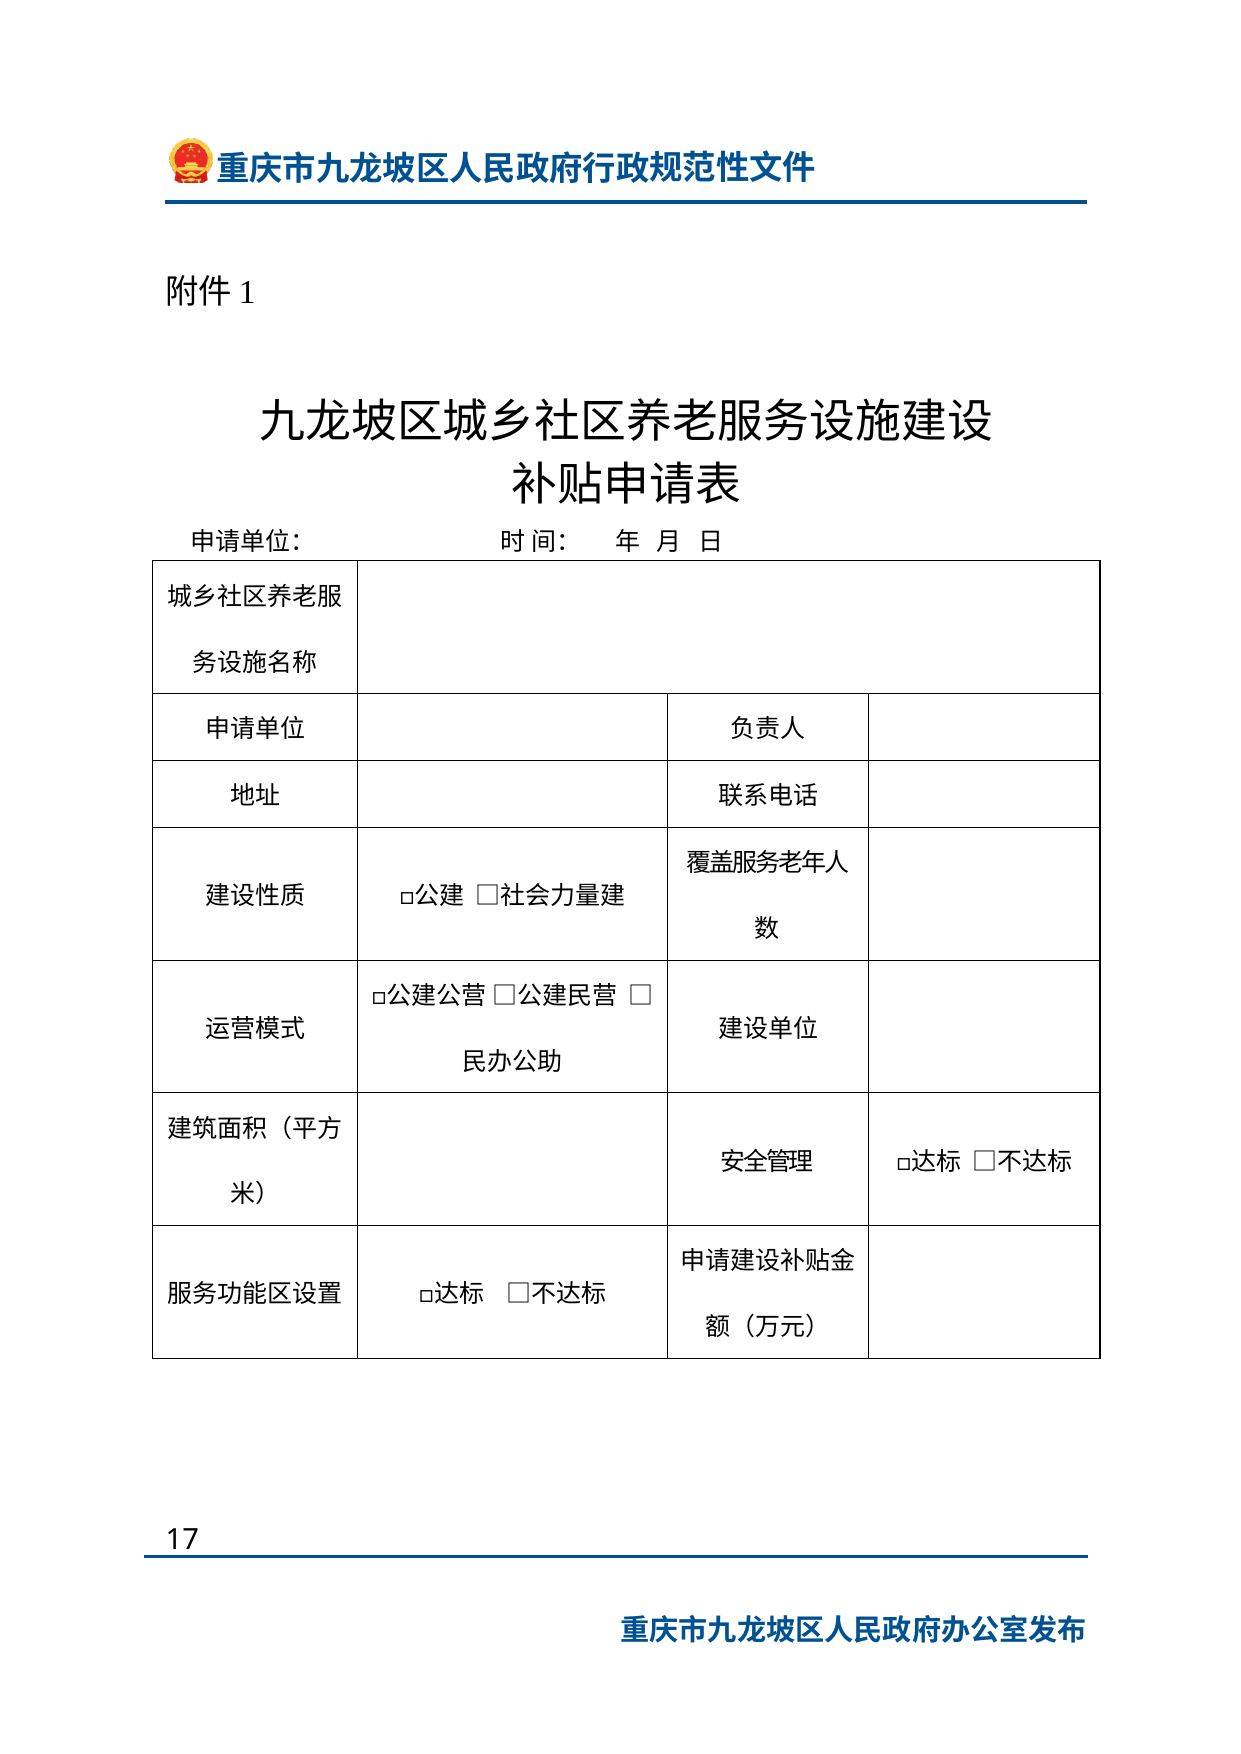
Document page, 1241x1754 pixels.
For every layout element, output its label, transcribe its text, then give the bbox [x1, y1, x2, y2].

table_cell [358, 1093, 667, 1225]
table_cell [869, 961, 1099, 1092]
table_cell 建筑面积（平方米） [153, 1093, 357, 1225]
text 九龙坡区城乡社区养老服务设施建设 [165, 387, 1087, 450]
table_cell 服务功能区设置 [153, 1226, 357, 1358]
table_cell [869, 761, 1099, 827]
table_cell 申请建设补贴金额（万元） [668, 1226, 868, 1358]
table_cell □达标 □不达标 [358, 1226, 667, 1358]
table_header 城乡社区养老服务设施名称 [153, 561, 357, 693]
text 申请单位： 时 间： 年 月 日 [165, 512, 1037, 560]
table_cell 覆盖服务老年人数 [668, 828, 868, 959]
picture [165, 136, 217, 187]
table_cell 负责人 [668, 694, 868, 760]
table_cell 安全管理 [668, 1093, 868, 1225]
table_cell □达标 □不达标 [869, 1093, 1099, 1225]
table_cell [869, 694, 1099, 760]
text 补贴申请表 [165, 450, 1087, 512]
table_cell 运营模式 [153, 961, 357, 1092]
table_cell 地址 [153, 761, 357, 827]
table_cell 建设单位 [668, 961, 868, 1092]
table_cell [869, 828, 1099, 959]
table_cell [358, 761, 667, 827]
table_cell □公建公营 □公建民营 □民办公助 [358, 961, 667, 1092]
table_cell [358, 694, 667, 760]
table_cell 申请单位 [153, 694, 357, 760]
table_cell 建设性质 [153, 828, 357, 959]
text 附件1 [165, 256, 1087, 322]
table_cell 联系电话 [668, 761, 868, 827]
table_header [358, 561, 1099, 693]
table_cell [869, 1226, 1099, 1358]
table_cell □公建 □社会力量建 [358, 828, 667, 959]
